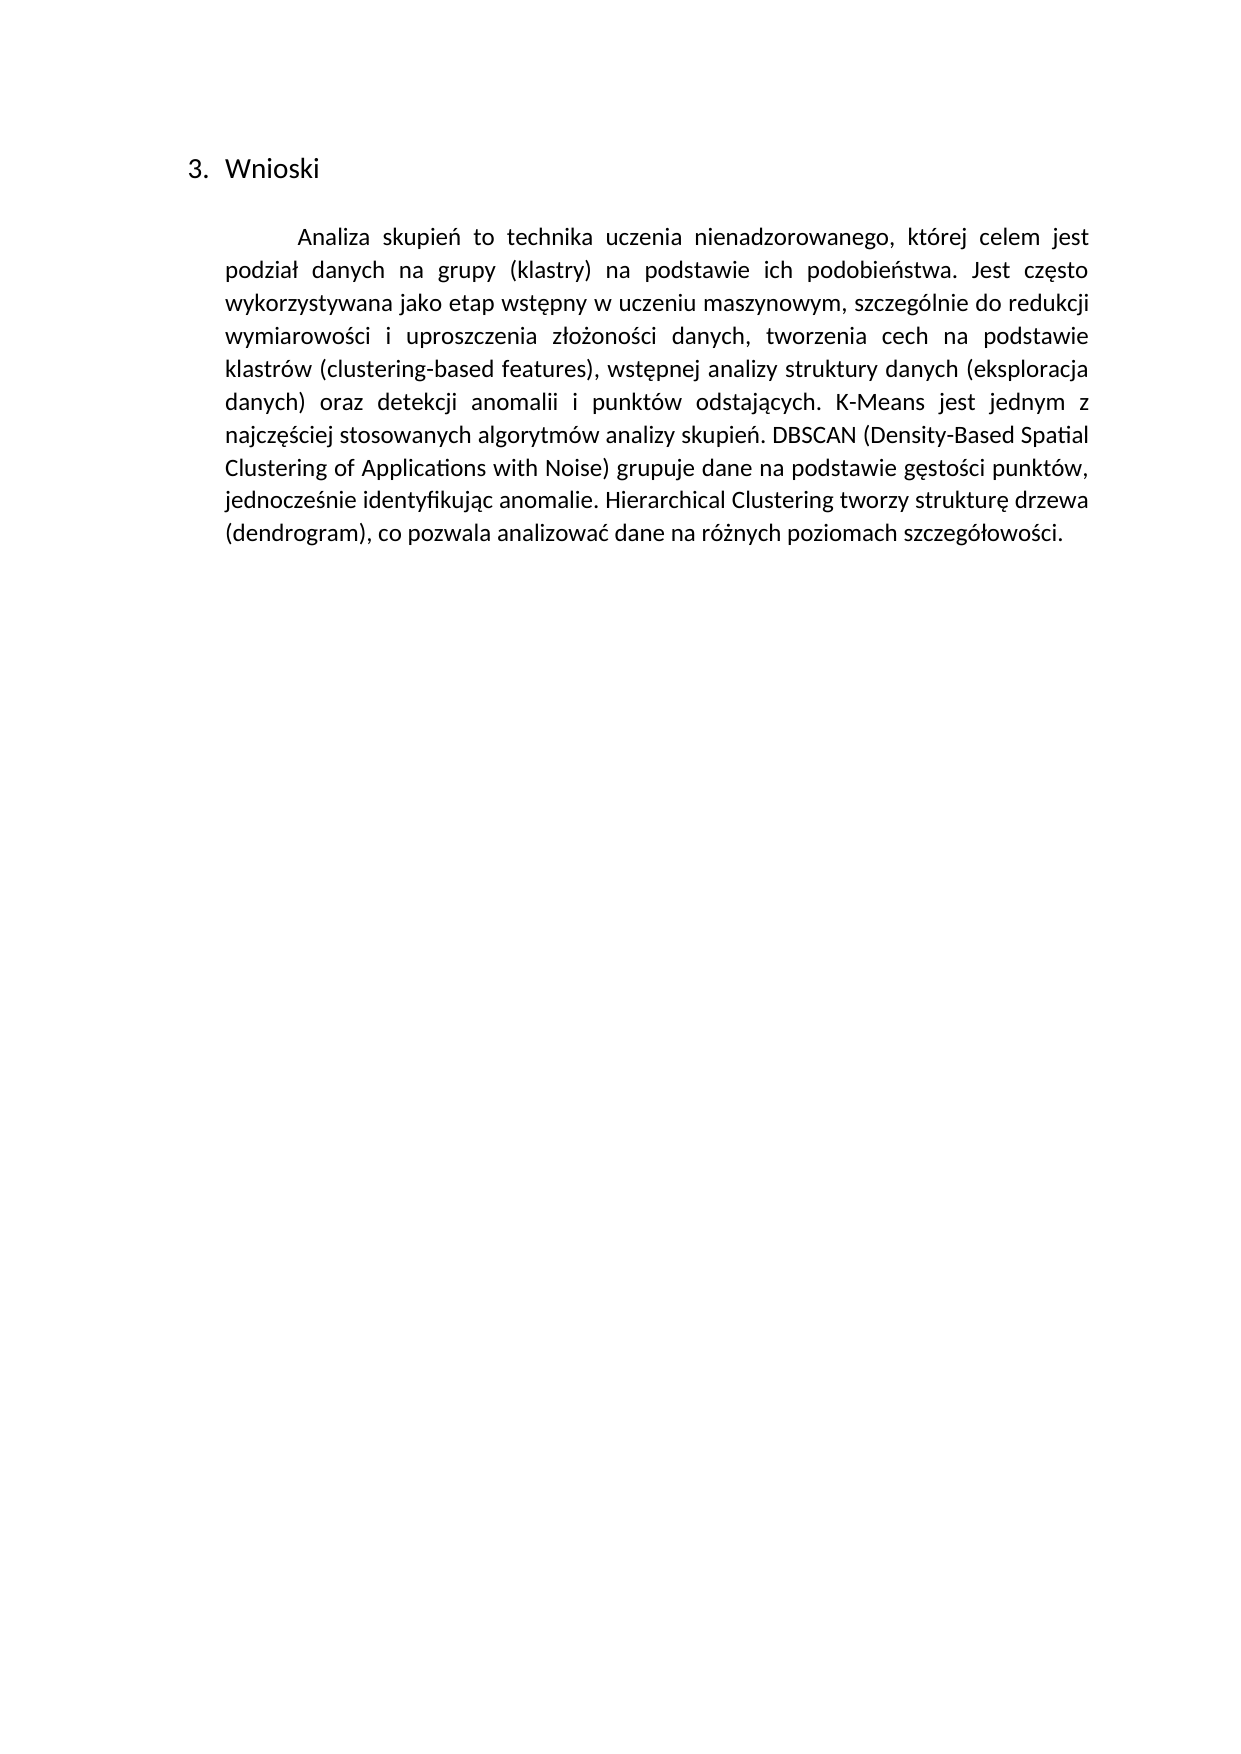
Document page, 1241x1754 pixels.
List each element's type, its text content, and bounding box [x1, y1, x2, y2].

list Analiza skupień to technika uczenia nienadzorowanego, której celem jest podział danych na grupy (klastry) na podstawie ich podobieństwa. Jest często wykorzystywana jako etap wstępny w uczeniu maszynowym, szczególnie do redukcji wymiarowości i uproszczenia złożoności danych, tworzenia cech na podstawie klastrów (clustering-based features), wstępnej analizy struktury danych (eksploracja danych) oraz detekcji anomalii i punktów odstających. K-Means jest jednym z najczęściej stosowanych algorytmów analizy skupień. DBSCAN (Density-Based Spatial Clustering of Applications with Noise) grupuje dane na podstawie gęstości punktów, jednocześnie identyfikując anomalie. Hierarchical Clustering tworzy strukturę drzewa (dendrogram), co pozwala analizować dane na różnych poziomach szczegółowości. [225, 221, 1090, 548]
list Wnioski [187, 150, 1090, 186]
